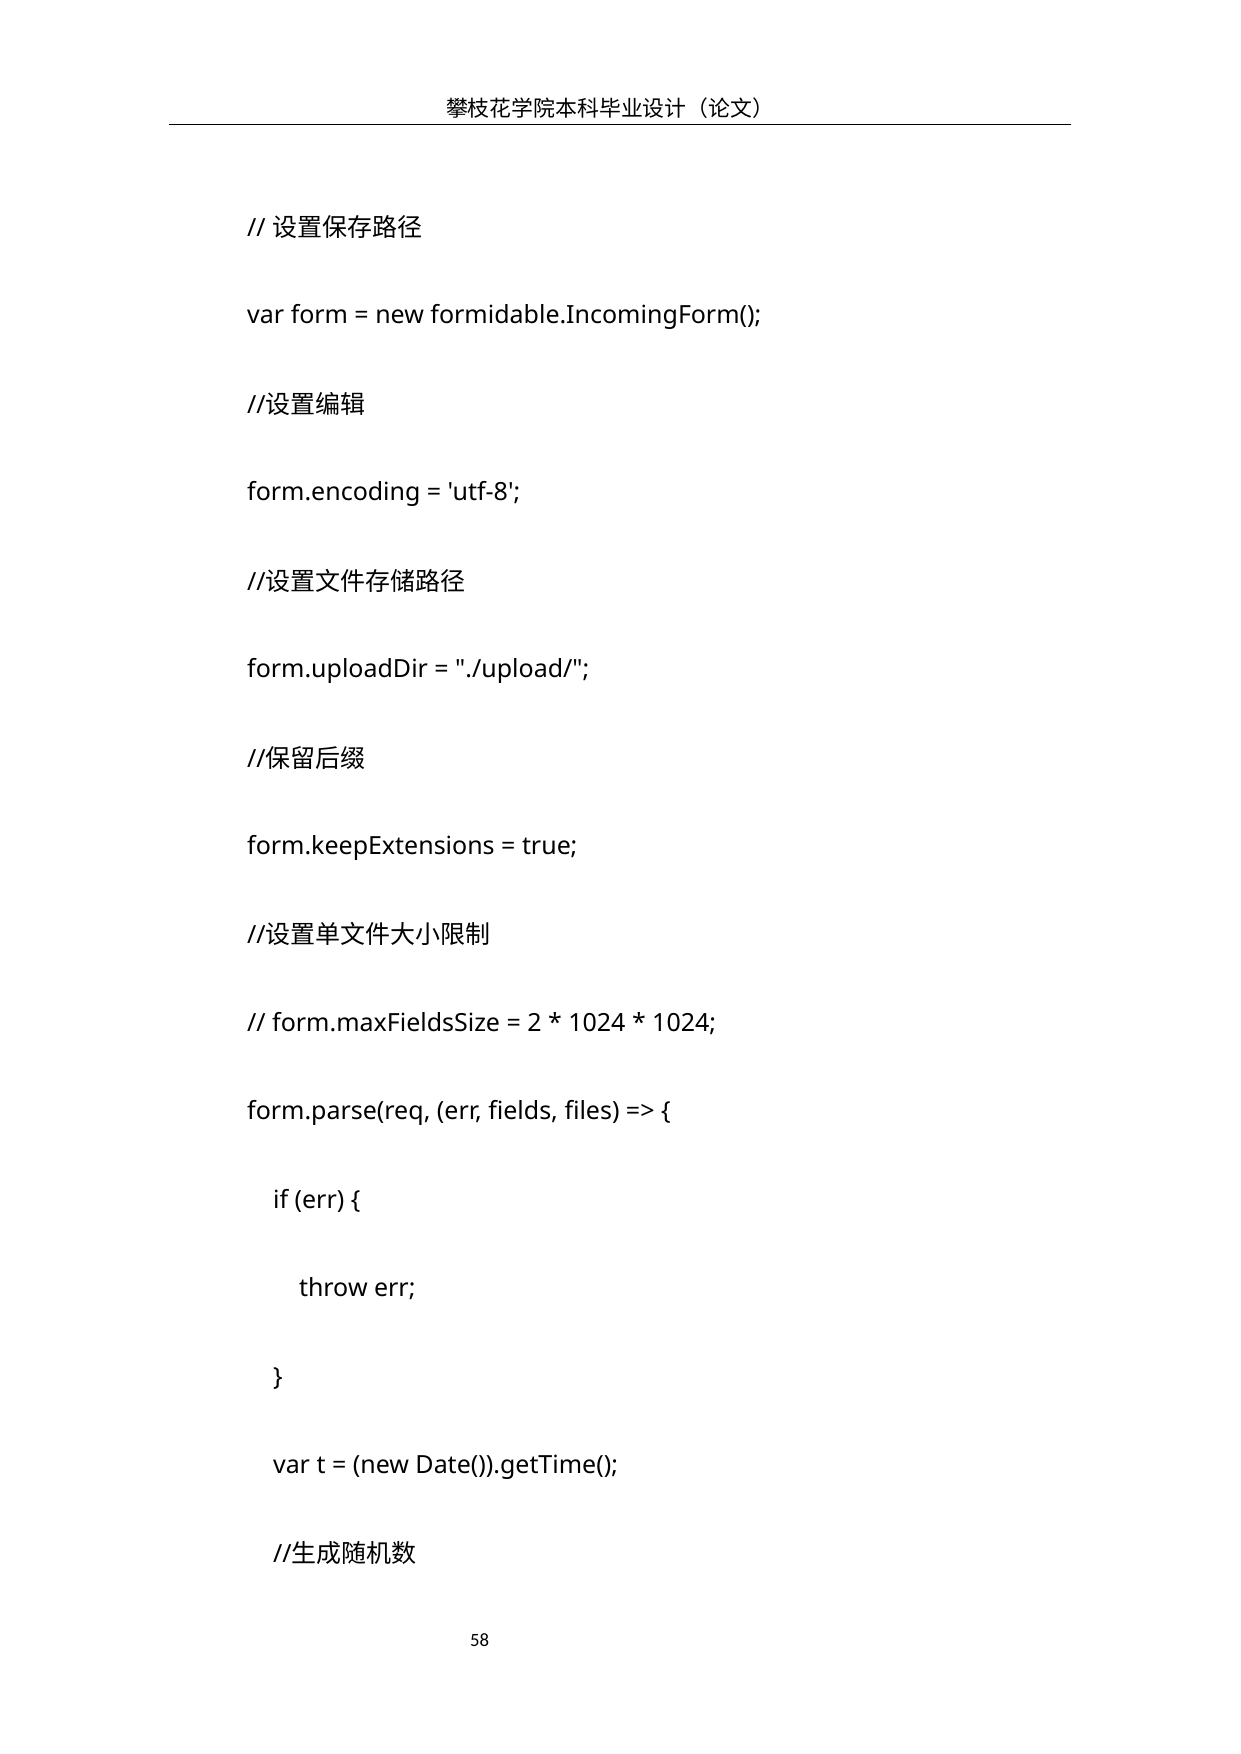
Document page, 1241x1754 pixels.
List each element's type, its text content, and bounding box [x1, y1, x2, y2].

text //生成随机数 [177, 1519, 1063, 1584]
text var t = (new Date()).getTime(); [177, 1431, 1063, 1496]
text //设置文件存储路径 [177, 547, 1063, 612]
text form.keepExtensions = true; [177, 812, 1063, 877]
text if (err) { [177, 1166, 1063, 1231]
text // 设置保存路径 [177, 193, 1063, 258]
text form.encoding = 'utf-8'; [177, 458, 1063, 523]
text var form = new formidable.IncomingForm(); [177, 281, 1063, 346]
text //设置编辑 [177, 370, 1063, 435]
text // form.maxFieldsSize = 2 * 1024 * 1024; [177, 989, 1063, 1054]
text //保留后缀 [177, 724, 1063, 789]
text //设置单文件大小限制 [177, 901, 1063, 966]
text form.uploadDir = "./upload/"; [177, 635, 1063, 700]
text form.parse(req, (err, fields, files) => { [177, 1077, 1063, 1142]
text throw err; [177, 1254, 1063, 1319]
text } [177, 1343, 1063, 1408]
